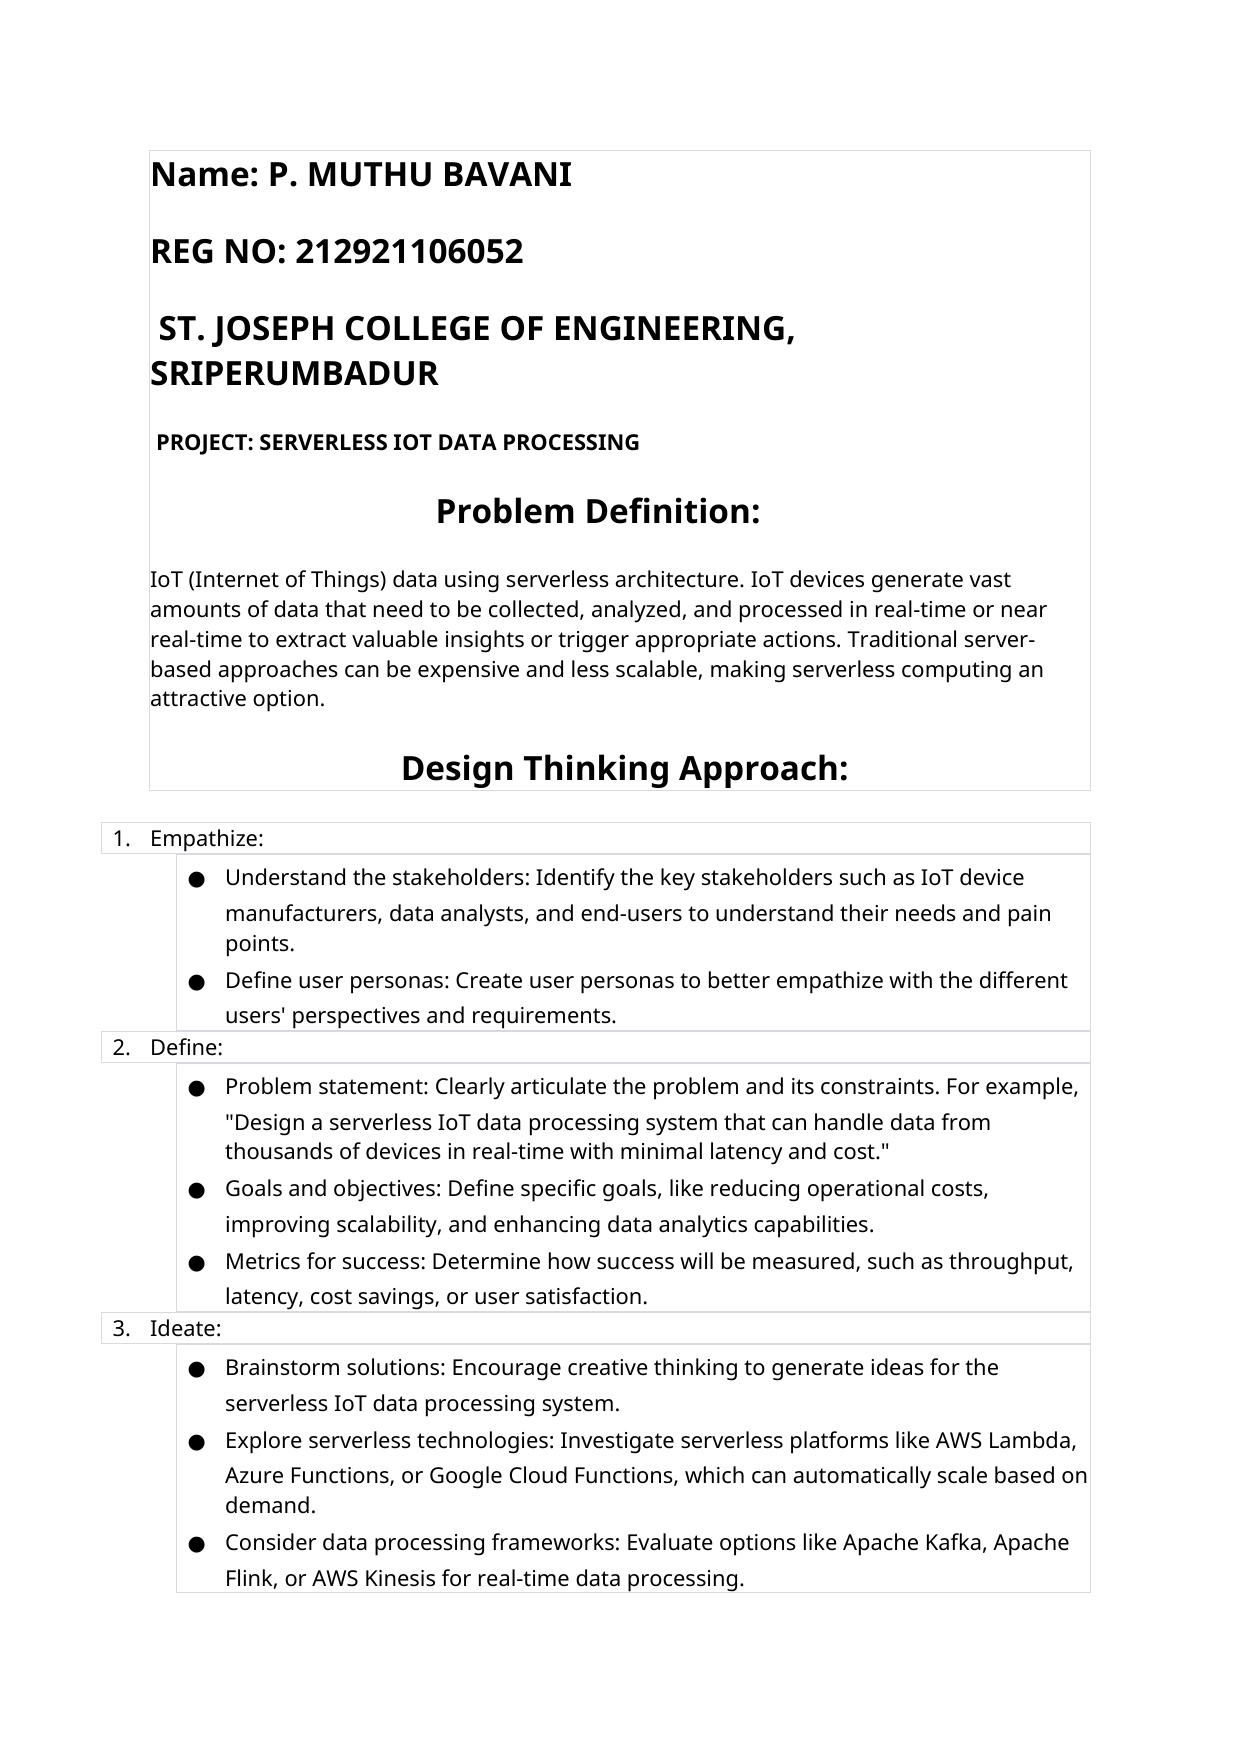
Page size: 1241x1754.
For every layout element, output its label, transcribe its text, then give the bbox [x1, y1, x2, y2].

list Brainstorm solutions: Encourage creative thinking to generate ideas for the serverless IoT data processing system. [177, 1345, 1090, 1416]
list Goals and objectives: Define specific goals, like reducing operational costs, improving scalability, and enhancing data analytics capabilities. [177, 1165, 1090, 1237]
text PROJECT: SERVERLESS IOT DATA PROCESSING [150, 425, 1090, 456]
text Problem Definition: [150, 486, 1090, 533]
text Name: P. MUTHU BAVANI [150, 151, 1090, 196]
list Understand the stakeholders: Identify the key stakeholders such as IoT device manufacturers, data analysts, and end-users to understand their needs and pain points. [177, 855, 1090, 956]
text IoT (Internet of Things) data using serverless architecture. IoT devices generate vast amounts of data that need to be collected, analyzed, and processed in real-time or near real-time to extract valuable insights or trigger appropriate actions. Traditional server-based approaches can be expensive and less scalable, making serverless computing an attractive option. [150, 563, 1090, 713]
text Design Thinking Approach: [150, 743, 1090, 790]
list Consider data processing frameworks: Evaluate options like Apache Kafka, Apache Flink, or AWS Kinesis for real-time data processing. [177, 1519, 1090, 1592]
list Problem statement: Clearly articulate the problem and its constraints. For example, "Design a serverless IoT data processing system that can handle data from thousands of devices in real-time with minimal latency and cost." [177, 1064, 1090, 1165]
list Metrics for success: Determine how success will be measured, such as throughput, latency, cost savings, or user satisfaction. [177, 1237, 1090, 1311]
list Define user personas: Create user personas to better empathize with the different users' perspectives and requirements. [177, 956, 1090, 1030]
list Explore serverless technologies: Investigate serverless platforms like AWS Lambda, Azure Functions, or Google Cloud Functions, which can automatically scale based on demand. [177, 1416, 1090, 1519]
list Ideate: [102, 1313, 1090, 1343]
text ST. JOSEPH COLLEGE OF ENGINEERING, SRIPERUMBADUR [150, 303, 1090, 395]
list Empathize: [102, 823, 1090, 853]
text REG NO: 212921106052 [150, 227, 1090, 273]
list Define: [102, 1032, 1090, 1062]
